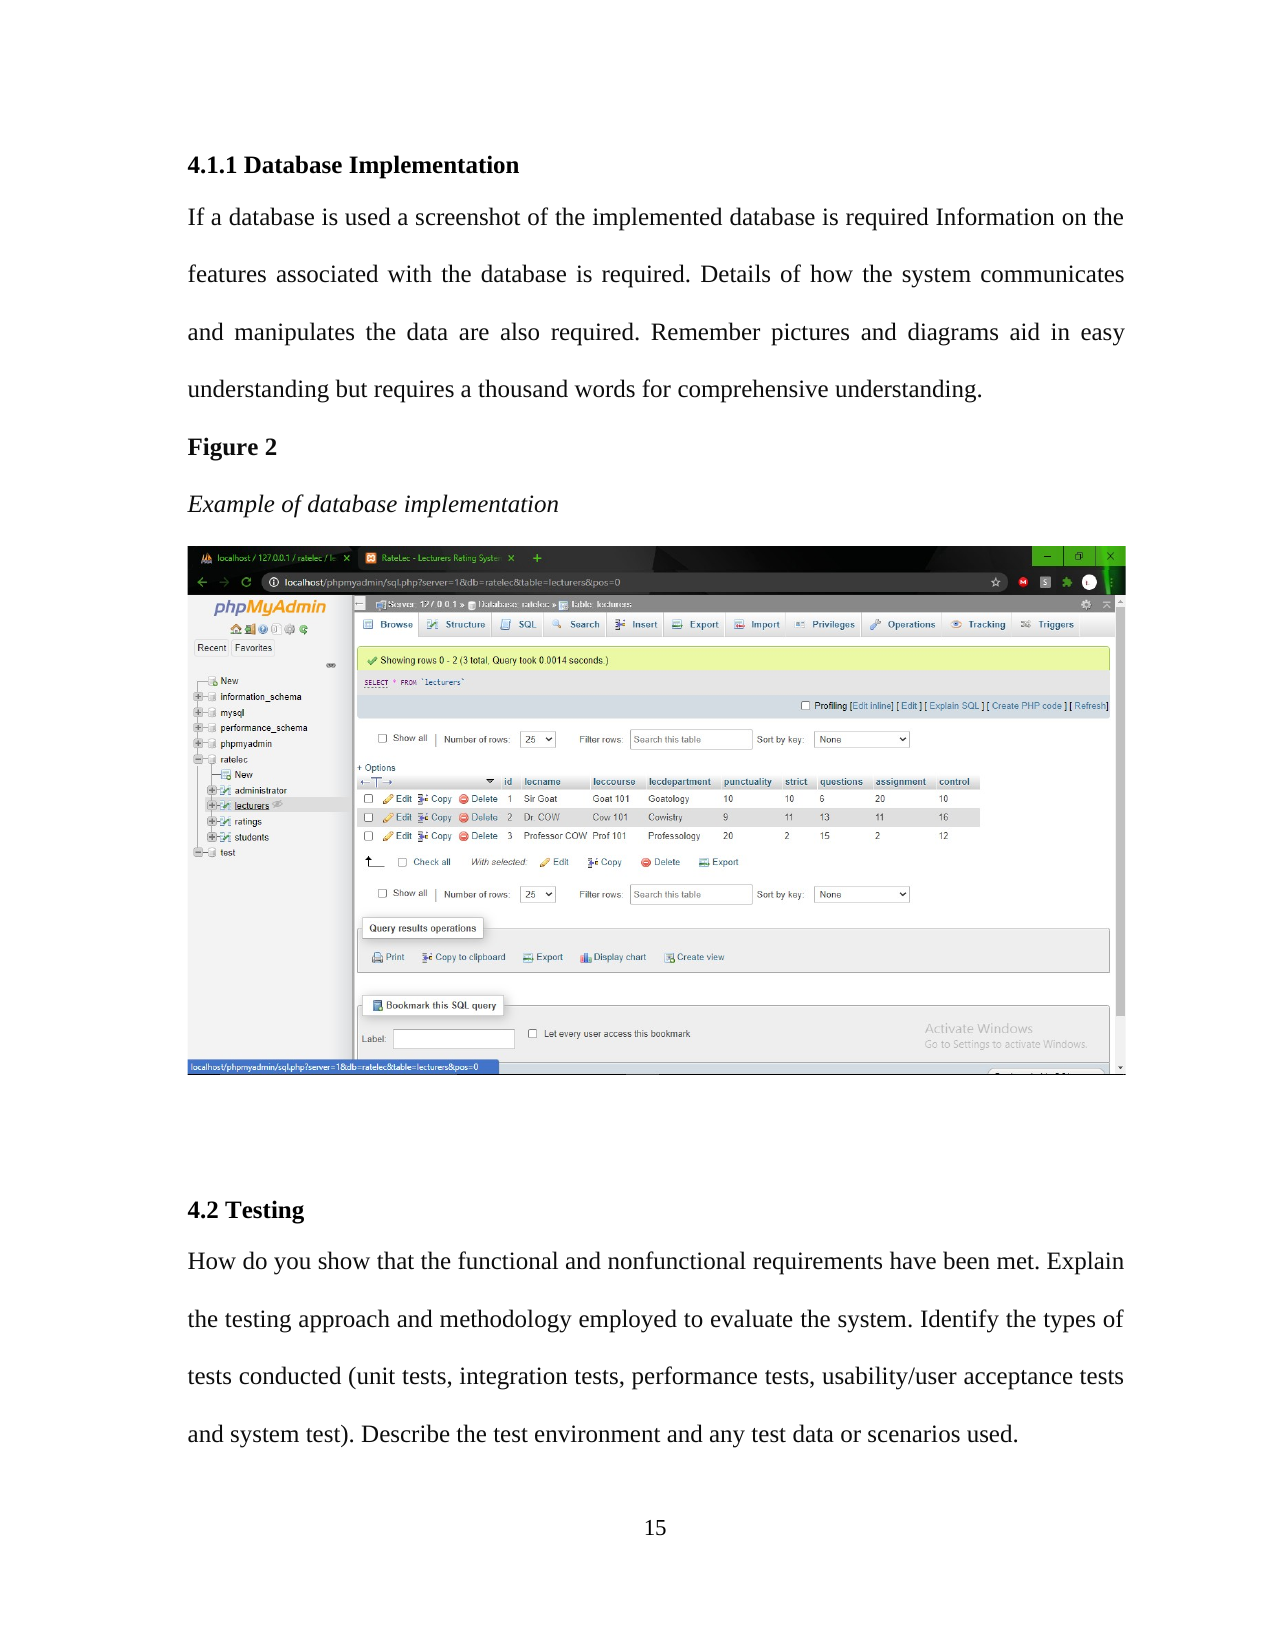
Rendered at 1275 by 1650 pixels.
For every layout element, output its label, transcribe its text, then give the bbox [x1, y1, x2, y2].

subtitle Testing [187, 1195, 1137, 1223]
text If a database is used a screenshot of the implemented database is required Information on the features associated with the database is required. Details of how the system communicates and manipulates the data are also required. Remember pictures and diagrams aid in easy understanding but requires a thousand words for comprehensive understanding. [187, 202, 1125, 403]
text How do you show that the functional and nonfunctional requirements have been met. Explain the testing approach and methodology employed to evaluate the system. Identify the types of tests conducted (unit tests, integration tests, performance tests, usability/user acceptance tests and system test). Describe the test environment and any test data or scenarios used. [187, 1246, 1125, 1447]
picture [187, 546, 1126, 1075]
subtitle Database Implementation [187, 150, 1137, 179]
text Example of database implementation [187, 489, 1137, 518]
text Figure 2 [187, 432, 1137, 460]
